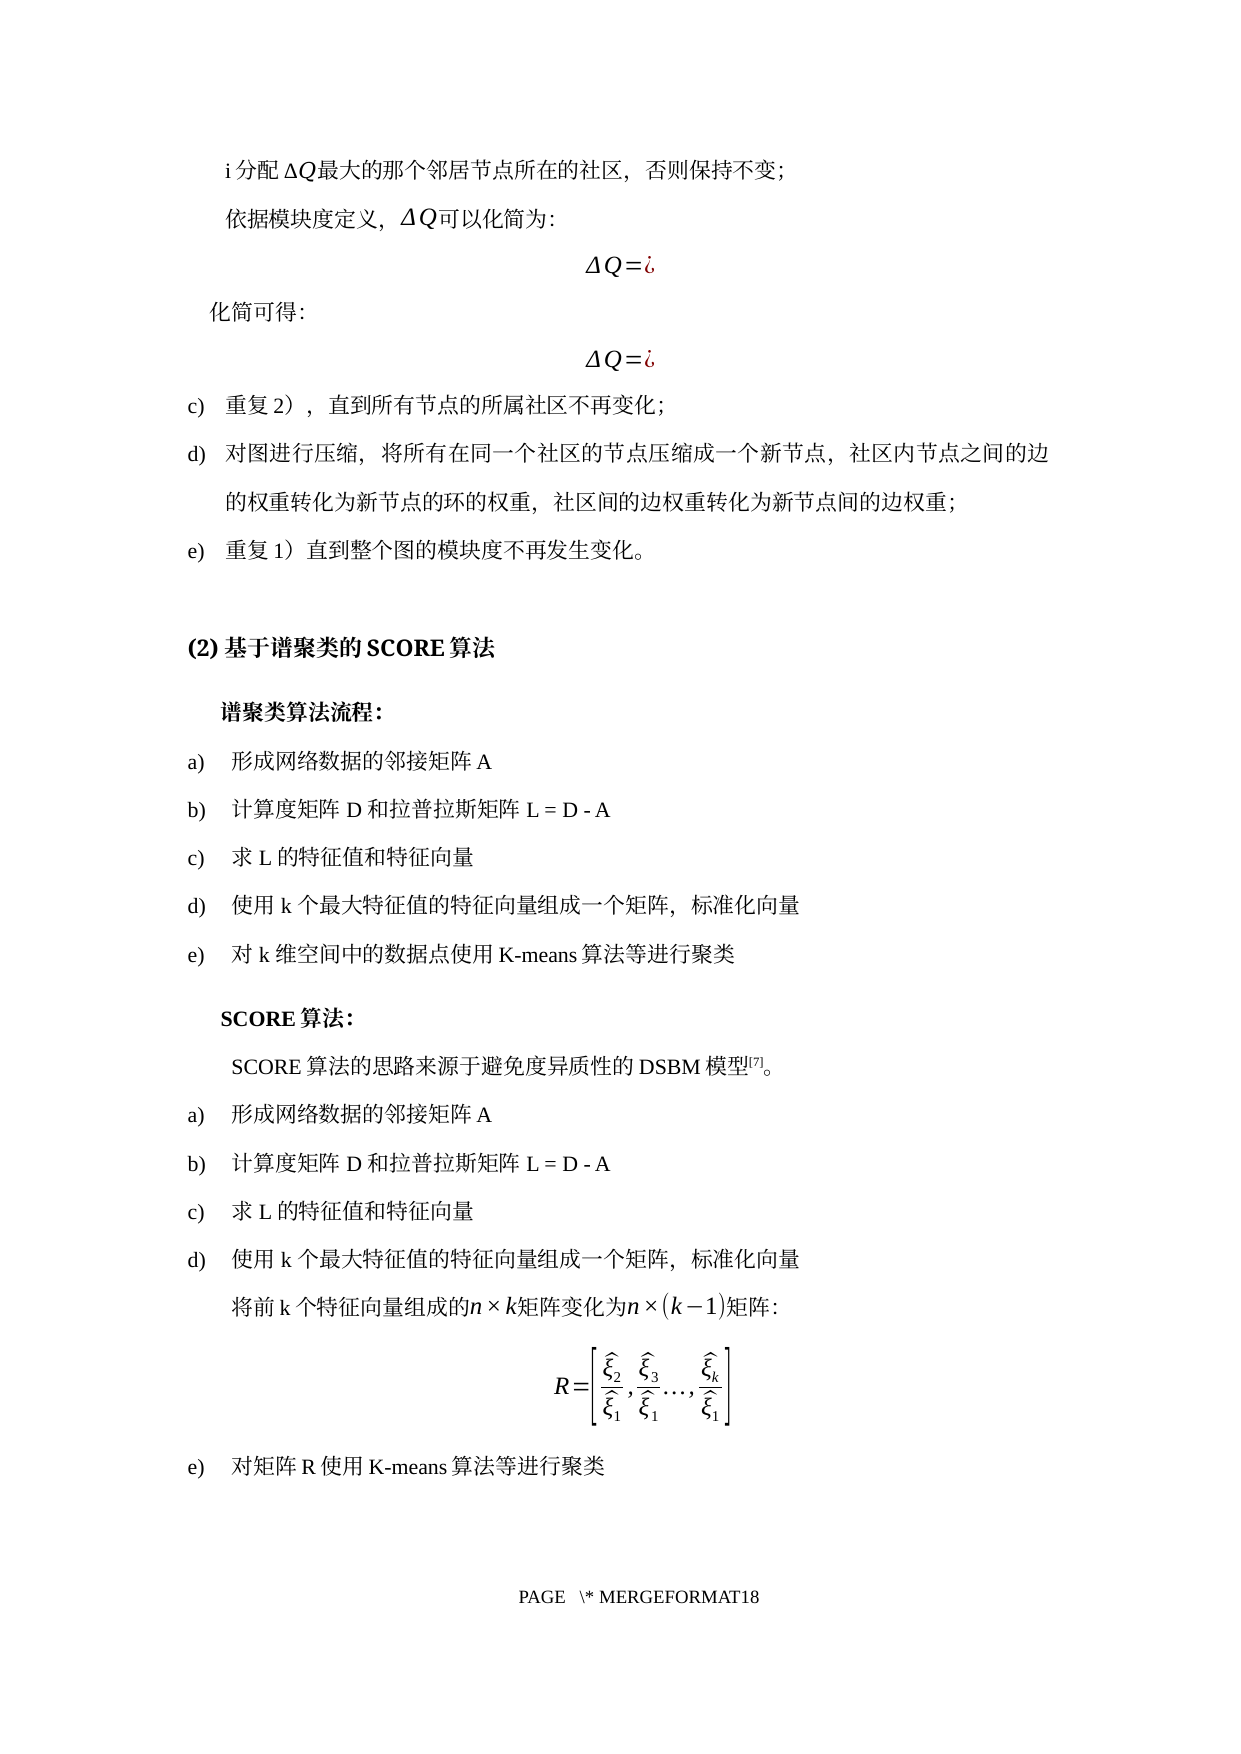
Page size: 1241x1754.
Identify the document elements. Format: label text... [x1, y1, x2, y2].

list 对 k 维空间中的数据点使用K-means算法等进行聚类 [187, 936, 1053, 969]
list 求 L 的特征值和特征向量 [187, 840, 1053, 872]
text 化简可得： [187, 294, 1053, 327]
list 求 L 的特征值和特征向量 [187, 1194, 1053, 1226]
text 谱聚类算法流程： [187, 695, 1053, 728]
list 形成网络数据的邻接矩阵A [187, 743, 1053, 776]
list 计算度矩阵 D 和拉普拉斯矩阵 L = D - A [187, 792, 1053, 824]
text SCORE算法的思路来源于避免度异质性的DSBM模型[7]。 [187, 1049, 1053, 1081]
list 使用 k 个最大特征值的特征向量组成一个矩阵，标准化向量 [187, 1242, 1053, 1274]
text 将前k个特征向量组成的矩阵变化为矩阵： [187, 1290, 1053, 1323]
list 重复1）直到整个图的模块度不再发生变化。 [187, 533, 1053, 566]
text SCORE算法： [187, 1001, 1053, 1033]
list 对矩阵R使用K-means算法等进行聚类 [187, 1448, 1053, 1481]
list 重复2），直到所有节点的所属社区不再变化； [187, 388, 1053, 420]
list 对图进行压缩，将所有在同一个社区的节点压缩成一个新节点，社区内节点之间的边的权重转化为新节点的环的权重，社区间的边权重转化为新节点间的边权重； [187, 436, 1053, 517]
list 形成网络数据的邻接矩阵A [187, 1097, 1053, 1130]
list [187, 153, 1053, 186]
list 依据模块度定义，可以化简为： [225, 201, 1053, 234]
list 使用 k 个最大特征值的特征向量组成一个矩阵，标准化向量 [187, 888, 1053, 921]
text (2) 基于谱聚类的SCORE算法 [187, 614, 1053, 679]
list 计算度矩阵 D 和拉普拉斯矩阵 L = D - A [187, 1145, 1053, 1178]
